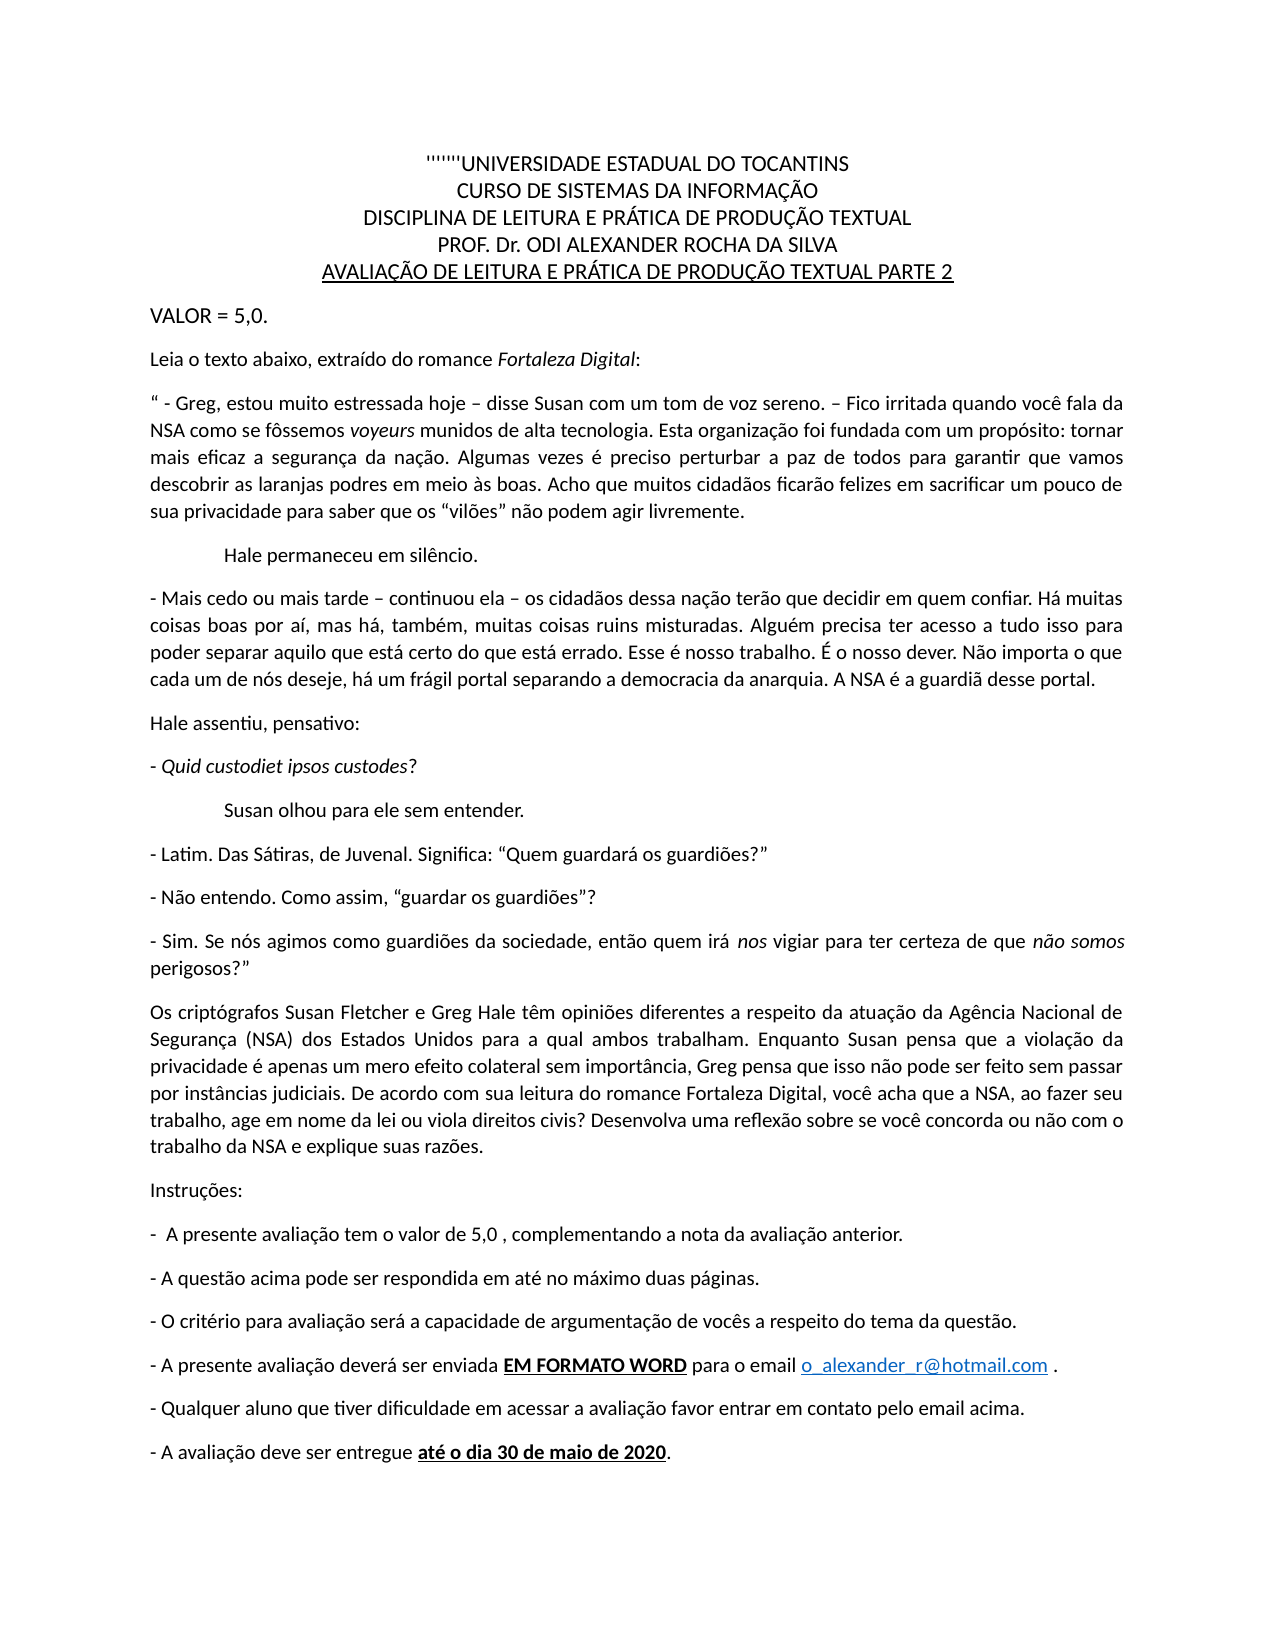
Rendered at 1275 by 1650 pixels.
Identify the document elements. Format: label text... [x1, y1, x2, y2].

text - A questão acima pode ser respondida em até no máximo duas páginas. [150, 1263, 1125, 1290]
text Leia o texto abaixo, extraído do romance Fortaleza Digital: [150, 345, 1125, 372]
text “ - Greg, estou muito estressada hoje – disse Susan com um tom de voz sereno. – Fico irritada quando você fala da NSA como se fôssemos voyeurs munidos de alta tecnologia. Esta organização foi fundada com um propósito: tornar mais eficaz a segurança da nação. Algumas vezes é preciso perturbar a paz de todos para garantir que vamos descobrir as laranjas podres em meio às boas. Acho que muitos cidadãos ficarão felizes em sacrificar um pouco de sua privacidade para saber que os “vilões” não podem agir livremente. [150, 389, 1125, 524]
text VALOR = 5,0. [150, 302, 1125, 328]
text Susan olhou para ele sem entender. [150, 796, 1125, 823]
text - A presente avaliação deverá ser enviada EM FORMATO WORD para o email o_alexander_r@hotmail.com . [150, 1351, 1125, 1378]
text '''''''UNIVERSIDADE ESTADUAL DO TOCANTINS [150, 150, 1125, 177]
text DISCIPLINA DE LEITURA E PRÁTICA DE PRODUÇÃO TEXTUAL [150, 204, 1125, 231]
text - A presente avaliação tem o valor de 5,0 , complementando a nota da avaliação anterior. [150, 1220, 1125, 1247]
text AVALIAÇÃO DE LEITURA E PRÁTICA DE PRODUÇÃO TEXTUAL PARTE 2 [150, 258, 1125, 285]
text - Mais cedo ou mais tarde – continuou ela – os cidadãos dessa nação terão que decidir em quem confiar. Há muitas coisas boas por aí, mas há, também, muitas coisas ruins misturadas. Alguém precisa ter acesso a tudo isso para poder separar aquilo que está certo do que está errado. Esse é nosso trabalho. É o nosso dever. Não importa o que cada um de nós deseje, há um frágil portal separando a democracia da anarquia. A NSA é a guardiã desse portal. [150, 584, 1125, 692]
text PROF. Dr. ODI ALEXANDER ROCHA DA SILVA [150, 231, 1125, 258]
text - A avaliação deve ser entregue até o dia 30 de maio de 2020. [150, 1438, 1125, 1465]
text Os criptógrafos Susan Fletcher e Greg Hale têm opiniões diferentes a respeito da atuação da Agência Nacional de Segurança (NSA) dos Estados Unidos para a qual ambos trabalham. Enquanto Susan pensa que a violação da privacidade é apenas um mero efeito colateral sem importância, Greg pensa que isso não pode ser feito sem passar por instâncias judiciais. De acordo com sua leitura do romance Fortaleza Digital, você acha que a NSA, ao fazer seu trabalho, age em nome da lei ou viola direitos civis? Desenvolva uma reflexão sobre se você concorda ou não com o trabalho da NSA e explique suas razões. [150, 997, 1125, 1159]
text CURSO DE SISTEMAS DA INFORMAÇÃO [150, 177, 1125, 204]
text - Quid custodiet ipsos custodes? [150, 752, 1125, 779]
text Hale assentiu, pensativo: [150, 709, 1125, 736]
text Instruções: [150, 1176, 1125, 1203]
text - O critério para avaliação será a capacidade de argumentação de vocês a respeito do tema da questão. [150, 1307, 1125, 1334]
text Hale permaneceu em silêncio. [150, 540, 1125, 567]
text - Qualquer aluno que tiver dificuldade em acessar a avaliação favor entrar em contato pelo email acima. [150, 1394, 1125, 1421]
text - Sim. Se nós agimos como guardiões da sociedade, então quem irá nos vigiar para ter certeza de que não somos perigosos?” [150, 927, 1125, 981]
text - Não entendo. Como assim, “guardar os guardiões”? [150, 883, 1125, 910]
text - Latim. Das Sátiras, de Juvenal. Significa: “Quem guardará os guardiões?” [150, 839, 1125, 867]
